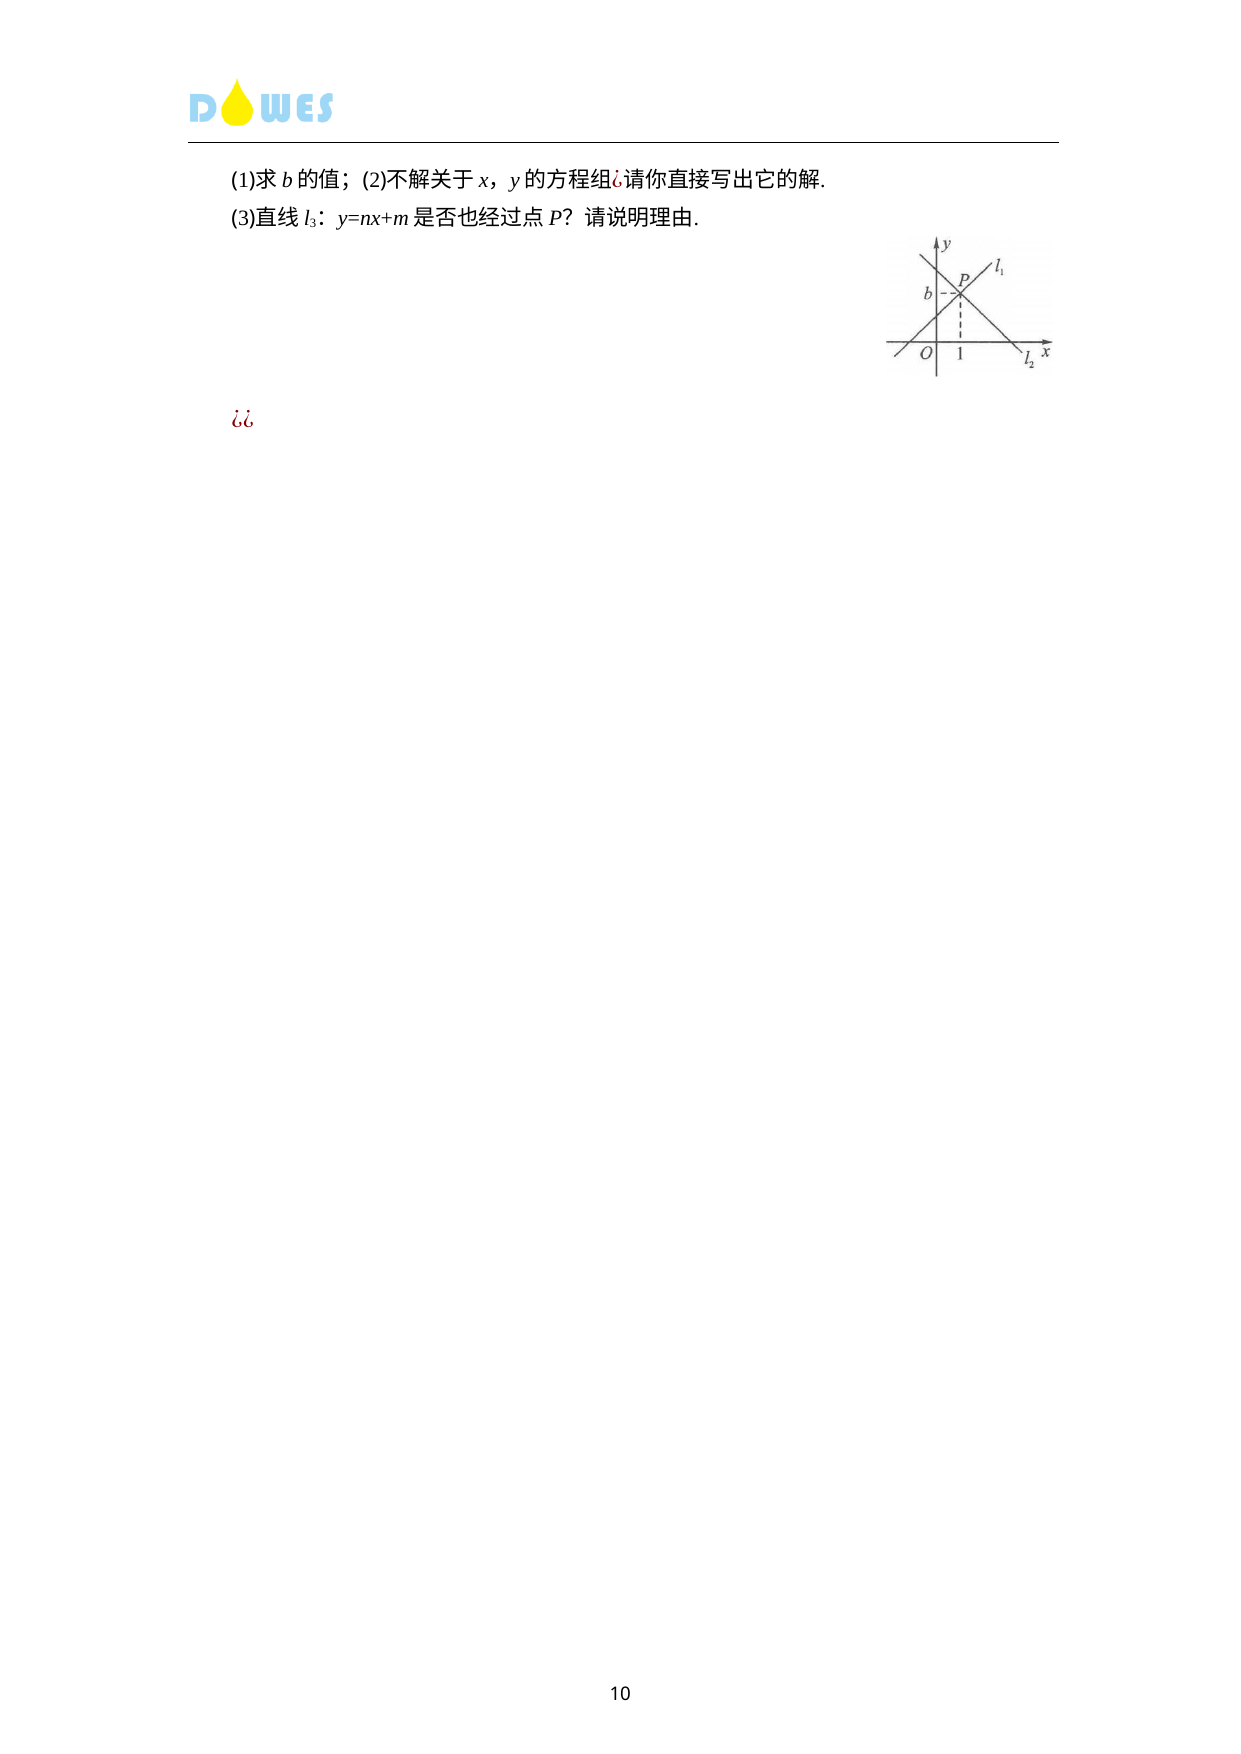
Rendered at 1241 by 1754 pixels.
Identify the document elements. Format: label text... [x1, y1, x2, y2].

text (1)求b的值；(2)不解关于x，y的方程组请你直接写出它的解. [187, 162, 1053, 194]
picture [885, 236, 1053, 377]
picture [178, 71, 346, 139]
text (2)由直线l1：y=x+1与直线l2：y=mx+n相交于点P(1，2)，可知关于x，y的方程组的解是 [187, 403, 1053, 435]
text (3)直线l3：y=nx+m是否也经过点P？请说明理由. [187, 199, 1053, 232]
